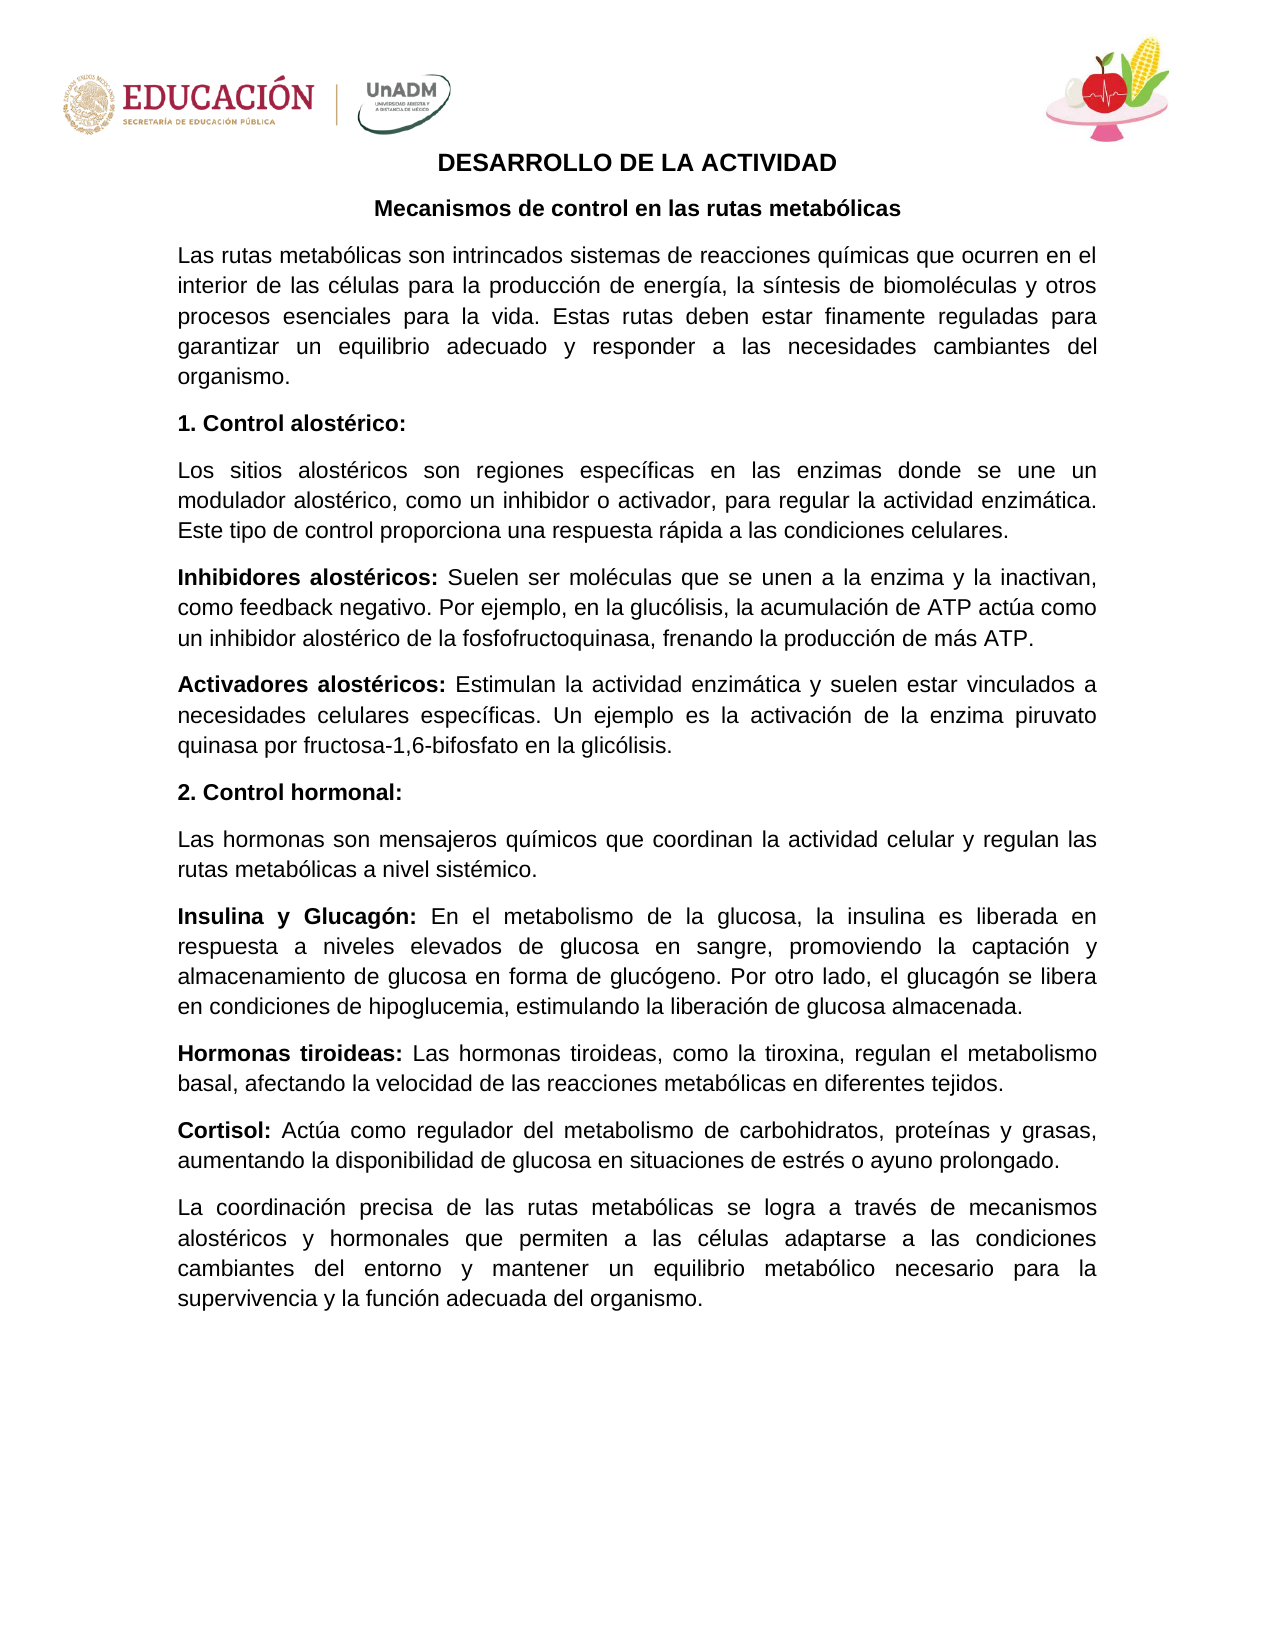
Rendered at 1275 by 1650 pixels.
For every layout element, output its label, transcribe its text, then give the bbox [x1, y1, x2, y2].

text La coordinación precisa de las rutas metabólicas se logra a través de mecanismos alostéricos y hormonales que permiten a las células adaptarse a las condiciones cambiantes del entorno y mantener un equilibrio metabólico necesario para la supervivencia y la función adecuada del organismo. [177, 1194, 1098, 1311]
text 1. Control alostérico: [177, 410, 1098, 436]
text Cortisol: Actúa como regulador del metabolismo de carbohidratos, proteínas y grasas, aumentando la disponibilidad de glucosa en situaciones de estrés o ayuno prolongado. [177, 1117, 1098, 1174]
picture [63, 65, 451, 146]
text Inhibidores alostéricos: Suelen ser moléculas que se unen a la enzima y la inactivan, como feedback negativo. Por ejemplo, en la glucólisis, la acumulación de ATP actúa como un inhibidor alostérico de la fosfofructoquinasa, frenando la producción de más ATP. [177, 564, 1098, 651]
text 2. Control hormonal: [177, 779, 1098, 805]
text Activadores alostéricos: Estimulan la actividad enzimática y suelen estar vinculados a necesidades celulares específicas. Un ejemplo es la activación de la enzima piruvato quinasa por fructosa-1,6-bifosfato en la glicólisis. [177, 671, 1098, 758]
text Las rutas metabólicas son intrincados sistemas de reacciones químicas que ocurren en el interior de las células para la producción de energía, la síntesis de biomoléculas y otros procesos esenciales para la vida. Estas rutas deben estar finamente reguladas para garantizar un equilibrio adecuado y responder a las necesidades cambiantes del organismo. [177, 242, 1098, 389]
text Las hormonas son mensajeros químicos que coordinan la actividad celular y regulan las rutas metabólicas a nivel sistémico. [177, 826, 1098, 882]
text Mecanismos de control en las rutas metabólicas [177, 195, 1098, 222]
text Insulina y Glucagón: En el metabolismo de la glucosa, la insulina es liberada en respuesta a niveles elevados de glucosa en sangre, promoviendo la captación y almacenamiento de glucosa en forma de glucógeno. Por otro lado, el glucagón se libera en condiciones de hipoglucemia, estimulando la liberación de glucosa almacenada. [177, 903, 1098, 1019]
text Los sitios alostéricos son regiones específicas en las enzimas donde se une un modulador alostérico, como un inhibidor o activador, para regular la actividad enzimática. Este tipo de control proporciona una respuesta rápida a las condiciones celulares. [177, 457, 1098, 543]
picture [1042, 34, 1170, 148]
text DESARROLLO DE LA ACTIVIDAD [177, 148, 1098, 176]
text Hormonas tiroideas: Las hormonas tiroideas, como la tiroxina, regulan el metabolismo basal, afectando la velocidad de las reacciones metabólicas en diferentes tejidos. [177, 1040, 1098, 1097]
